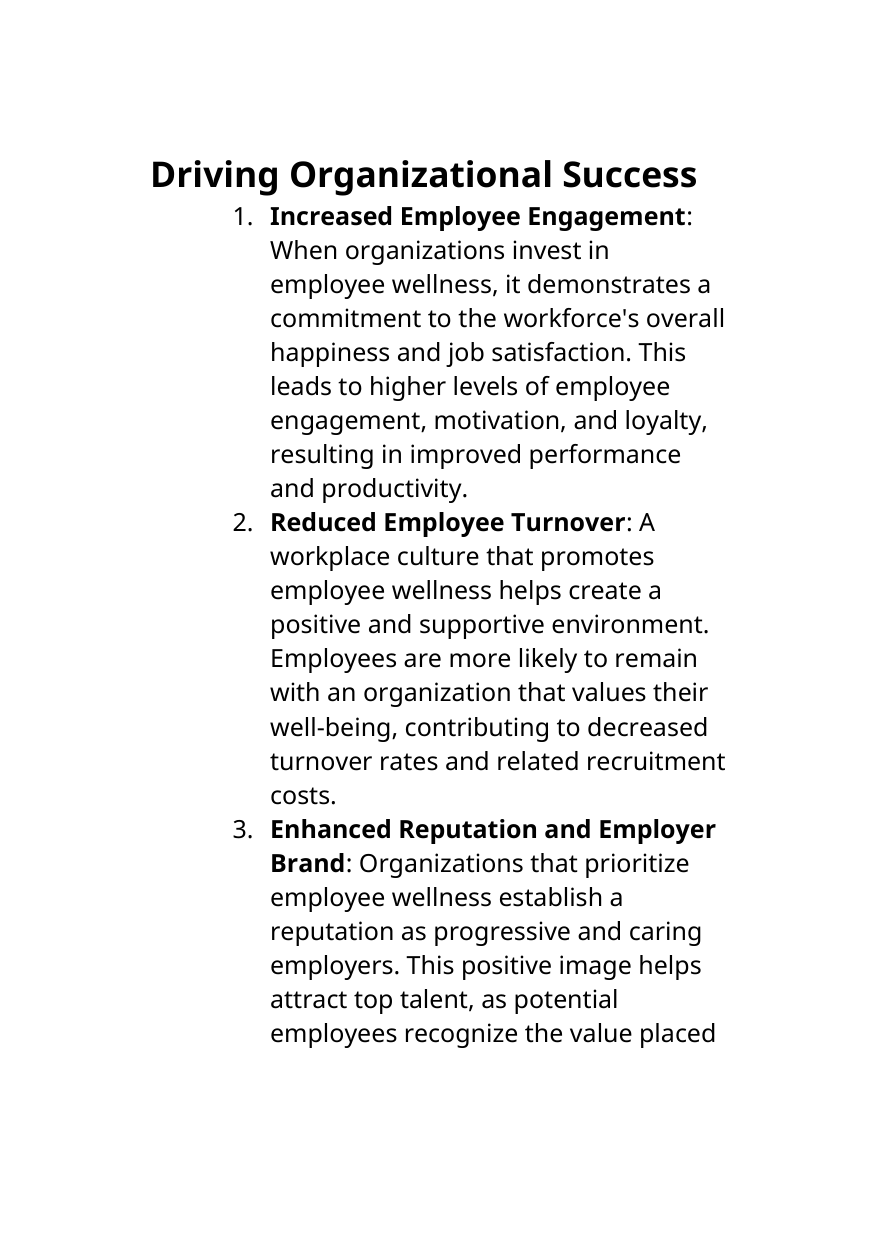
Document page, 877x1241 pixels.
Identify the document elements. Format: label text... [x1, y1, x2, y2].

list Increased Employee Engagement: When organizations invest in employee wellness, it demonstrates a commitment to the workforce's overall happiness and job satisfaction. This leads to higher levels of employee engagement, motivation, and loyalty, resulting in improved performance and productivity. [232, 198, 727, 505]
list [232, 811, 727, 1050]
subtitle Driving Organizational Success [150, 150, 727, 198]
list Reduced Employee Turnover: A workplace culture that promotes employee wellness helps create a positive and supportive environment. Employees are more likely to remain with an organization that values their well-being, contributing to decreased turnover rates and related recruitment costs. [232, 505, 727, 811]
